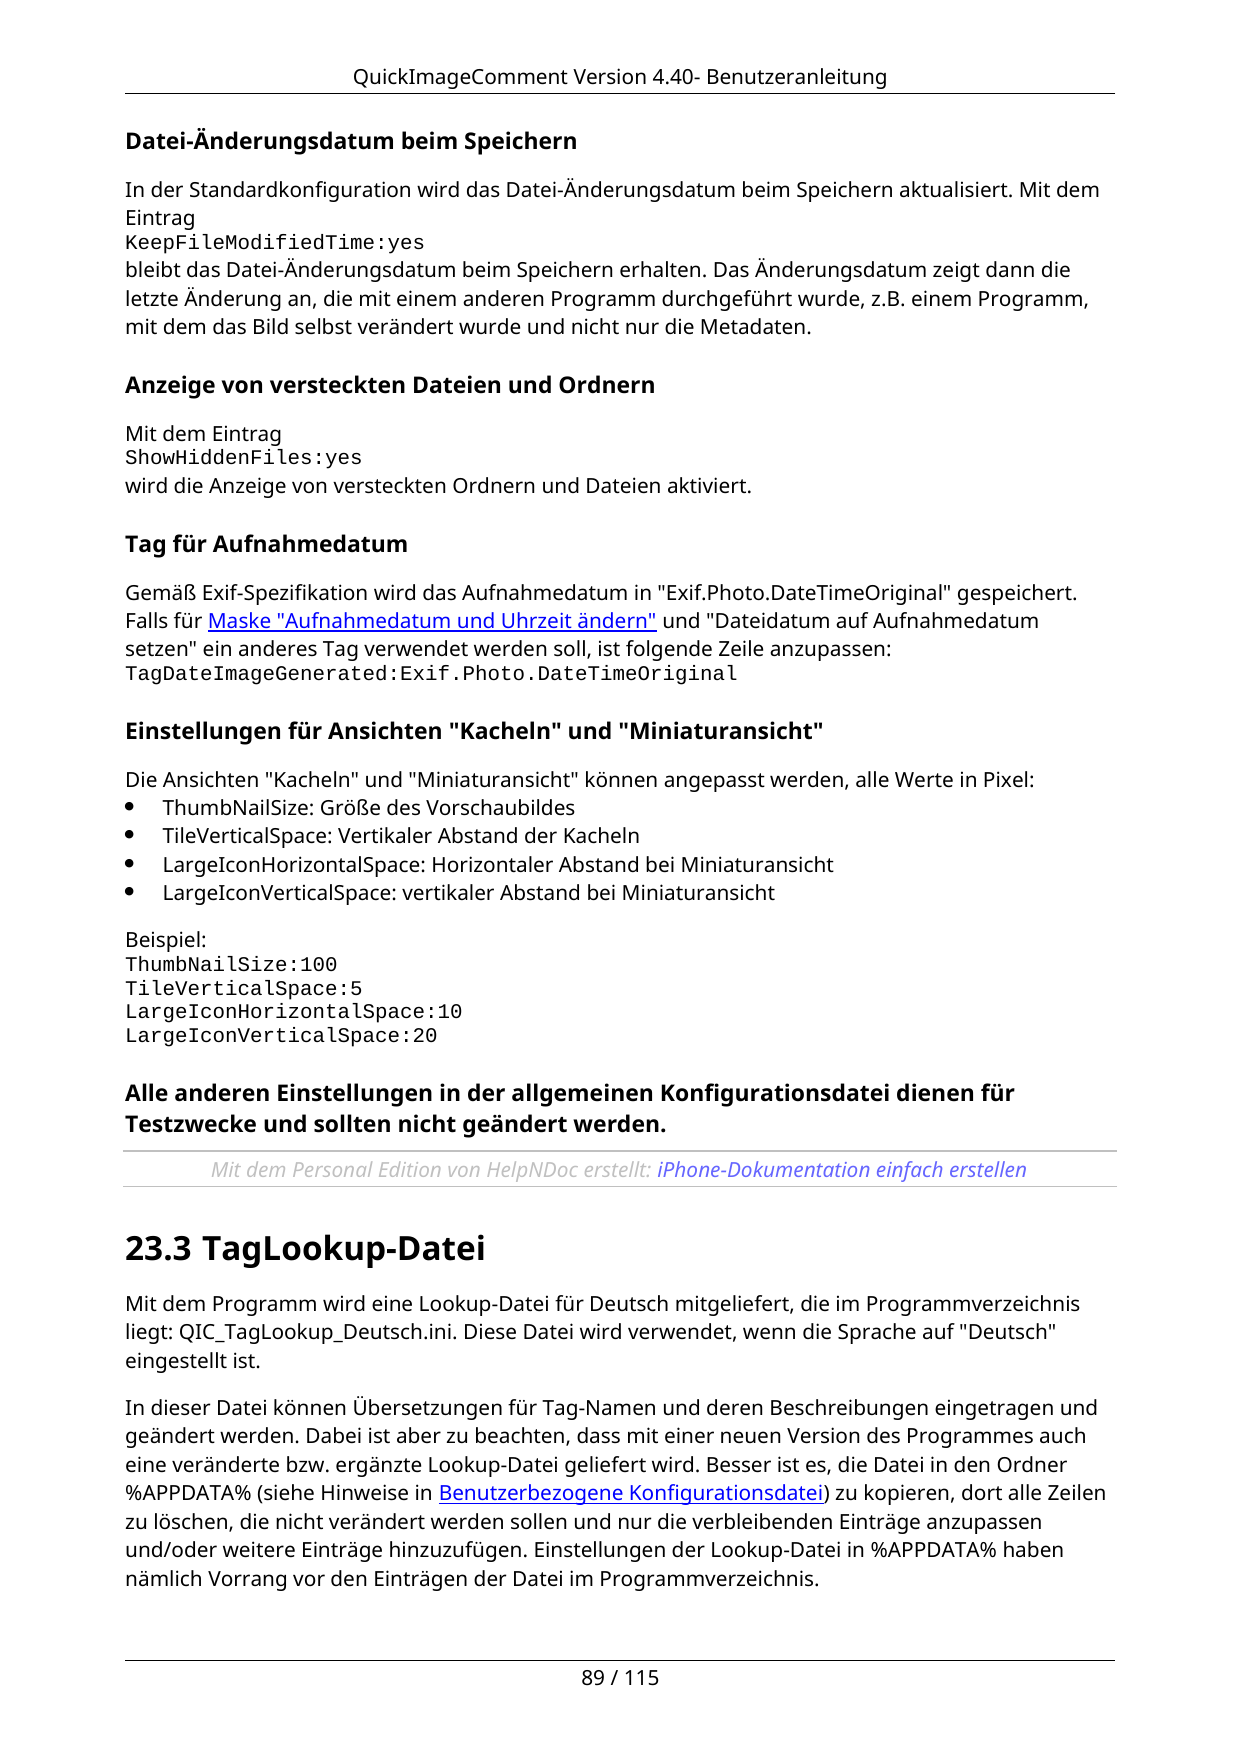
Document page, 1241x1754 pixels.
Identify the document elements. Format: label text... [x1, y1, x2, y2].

list LargeIconHorizontalSpace: Horizontaler Abstand bei Miniaturansicht [125, 850, 1115, 878]
subtitle Datei-Änderungsdatum beim Speichern [125, 125, 1115, 156]
text bleibt das Datei-Änderungsdatum beim Speichern erhalten. Das Änderungsdatum zeigt dann die letzte Änderung an, die mit einem anderen Programm durchgeführt wurde, z.B. einem Programm, mit dem das Bild selbst verändert wurde und nicht nur die Metadaten. [125, 256, 1115, 341]
subtitle Anzeige von versteckten Dateien und Ordnern [125, 369, 1115, 400]
text LargeIconVerticalSpace:20 [125, 1025, 1115, 1049]
text LargeIconHorizontalSpace:10 [125, 1001, 1115, 1025]
text Gemäß Exif-Spezifikation wird das Aufnahmedatum in "Exif.Photo.DateTimeOriginal" gespeichert. Falls für Maske "Aufnahmedatum und Uhrzeit ändern" und "Dateidatum auf Aufnahmedatum setzen" ein anderes Tag verwendet werden soll, ist folgende Zeile anzupassen: [125, 578, 1115, 663]
list LargeIconVerticalSpace: vertikaler Abstand bei Miniaturansicht [125, 878, 1115, 907]
text Die Ansichten "Kacheln" und "Miniaturansicht" können angepasst werden, alle Werte in Pixel: [125, 765, 1115, 793]
text Mit dem Eintrag [125, 419, 1115, 447]
text Mit dem Programm wird eine Lookup-Datei für Deutsch mitgeliefert, die im Programmverzeichnis liegt: QIC_TagLookup_Deutsch.ini. Diese Datei wird verwendet, wenn die Sprache auf "Deutsch" eingestellt ist. [125, 1289, 1115, 1374]
text wird die Anzeige von versteckten Ordnern und Dateien aktiviert. [125, 471, 1115, 499]
subtitle Einstellungen für Ansichten "Kacheln" und "Miniaturansicht" [125, 715, 1115, 746]
text In dieser Datei können Übersetzungen für Tag-Namen und deren Beschreibungen eingetragen und geändert werden. Dabei ist aber zu beachten, dass mit einer neuen Version des Programmes auch eine veränderte bzw. ergänzte Lookup-Datei geliefert wird. Besser ist es, die Datei in den Ordner %APPDATA% (siehe Hinweise in Benutzerbezogene Konfigurationsdatei) zu kopieren, dort alle Zeilen zu löschen, die nicht verändert werden sollen und nur die verbleibenden Einträge anzupassen und/oder weitere Einträge hinzuzufügen. Einstellungen der Lookup-Datei in %APPDATA% haben nämlich Vorrang vor den Einträgen der Datei im Programmverzeichnis. [125, 1393, 1115, 1592]
text KeepFileModifiedTime:yes [125, 232, 1115, 256]
subtitle TagLookup-Datei [125, 1225, 1115, 1270]
text Mit dem Personal Edition von HelpNDoc erstellt: iPhone-Dokumentation einfach erstellen [123, 1152, 1117, 1186]
list ThumbNailSize: Größe des Vorschaubildes [125, 793, 1115, 822]
subtitle Tag für Aufnahmedatum [125, 528, 1115, 559]
text In der Standardkonfiguration wird das Datei-Änderungsdatum beim Speichern aktualisiert. Mit dem Eintrag [125, 175, 1115, 232]
text ThumbNailSize:100 [125, 954, 1115, 978]
text Beispiel: [125, 926, 1115, 954]
text TileVerticalSpace:5 [125, 978, 1115, 1001]
text TagDateImageGenerated:Exif.Photo.DateTimeOriginal [125, 663, 1115, 687]
list TileVerticalSpace: Vertikaler Abstand der Kacheln [125, 822, 1115, 850]
subtitle Alle anderen Einstellungen in der allgemeinen Konfigurationsdatei dienen für Testzwecke und sollten nicht geändert werden. [125, 1077, 1115, 1139]
text ShowHiddenFiles:yes [125, 447, 1115, 471]
